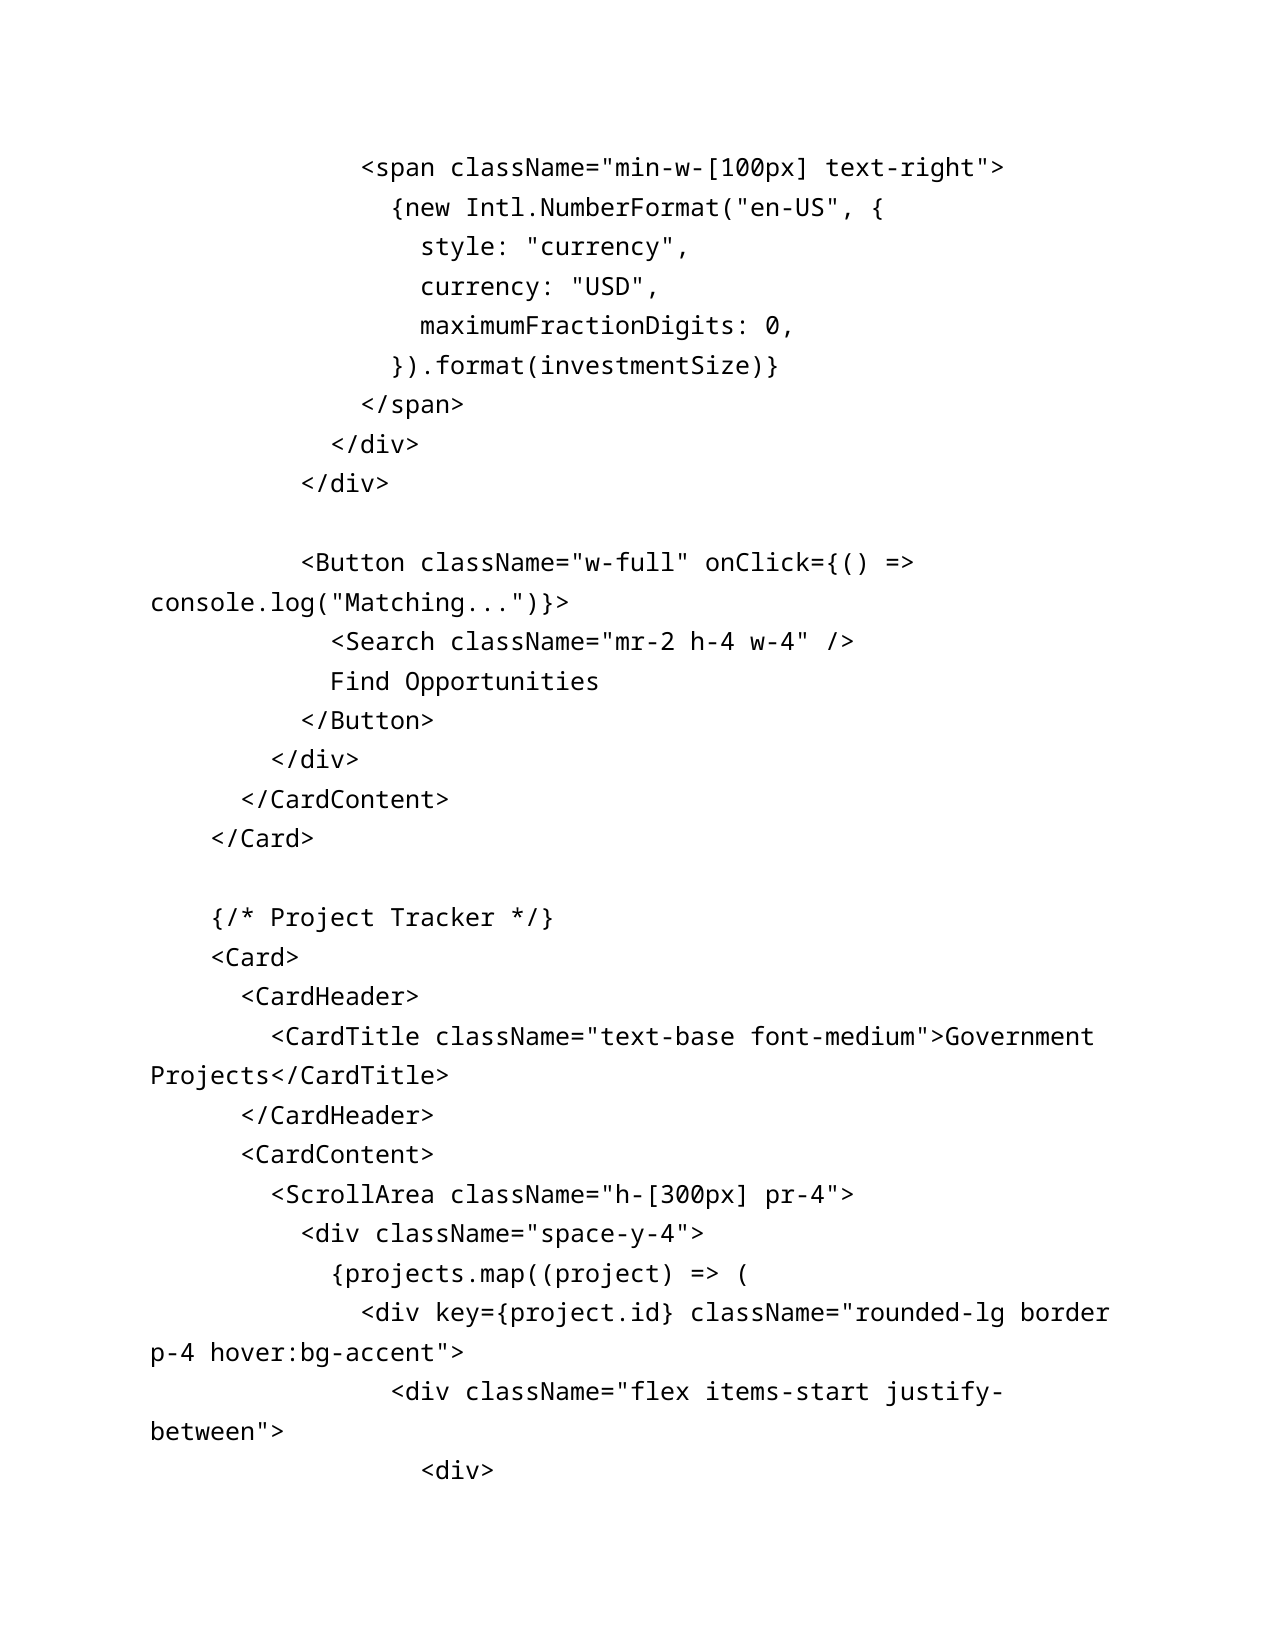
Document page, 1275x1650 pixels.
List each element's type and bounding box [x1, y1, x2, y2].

text [150, 150, 1125, 1487]
